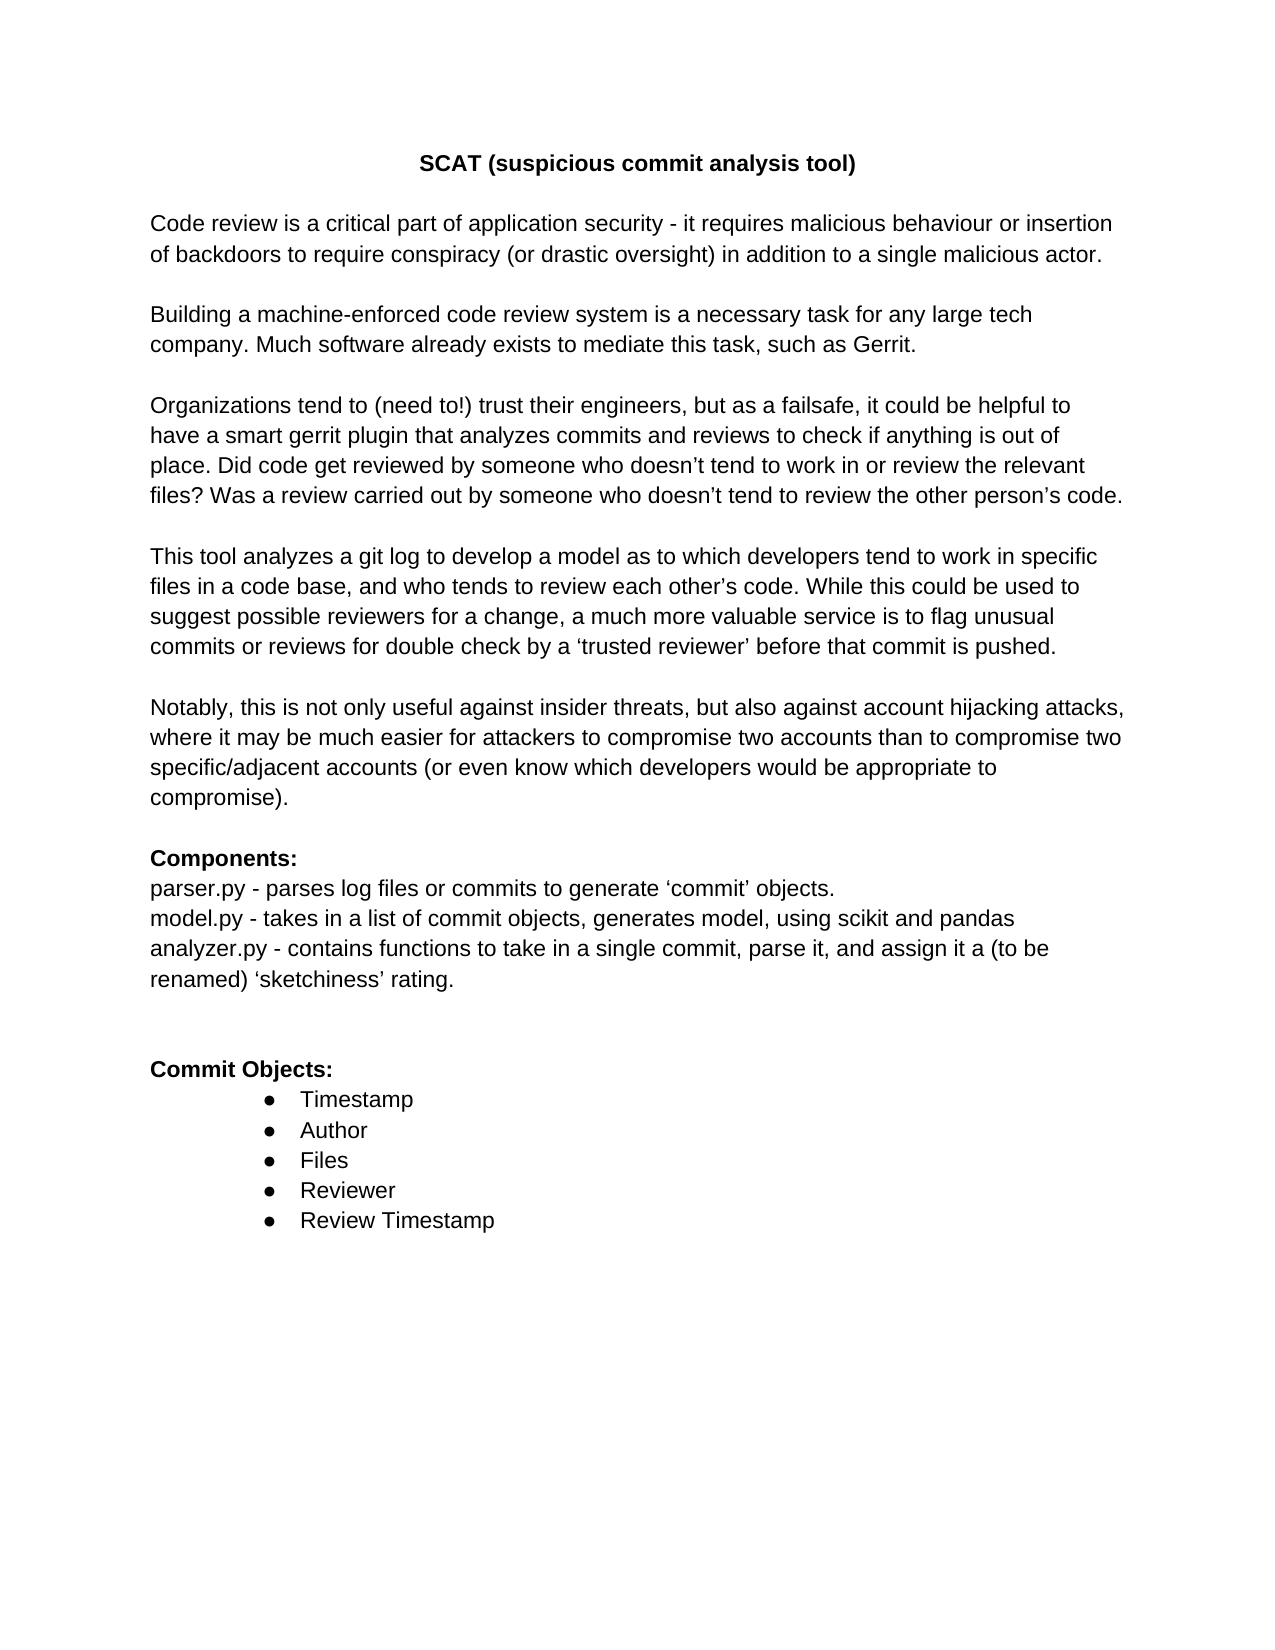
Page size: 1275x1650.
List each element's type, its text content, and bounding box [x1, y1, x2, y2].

text Organizations tend to (need to!) trust their engineers, but as a failsafe, it could be helpful to have a smart gerrit plugin that analyzes commits and reviews to check if anything is out of place. Did code get reviewed by someone who doesn’t tend to work in or review the relevant files? Was a review carried out by someone who doesn’t tend to review the other person’s code. [150, 392, 1125, 509]
list Reviewer [262, 1177, 1125, 1203]
text Components: [150, 845, 1125, 871]
list Author [262, 1117, 1125, 1143]
text analyzer.py - contains functions to take in a single commit, parse it, and assign it a (to be renamed) ‘sketchiness’ rating. [150, 935, 1125, 992]
text Commit Objects: [150, 1056, 1125, 1083]
text SCAT (suspicious commit analysis tool) [150, 150, 1125, 176]
text This tool analyzes a git log to develop a model as to which developers tend to work in specific files in a code base, and who tends to review each other’s code. While this could be used to suggest possible reviewers for a change, a much more valuable service is to flag unusual commits or reviews for double check by a ‘trusted reviewer’ before that commit is pushed. [150, 543, 1125, 660]
text Notably, this is not only useful against insider threats, but also against account hijacking attacks, where it may be much easier for attackers to compromise two accounts than to compromise two specific/adjacent accounts (or even know which developers would be appropriate to compromise). [150, 694, 1125, 811]
text parser.py - parses log files or commits to generate ‘commit’ objects. [150, 875, 1125, 901]
list Review Timestamp [262, 1207, 1125, 1234]
text model.py - takes in a list of commit objects, generates model, using scikit and pandas [150, 905, 1125, 932]
list Files [262, 1147, 1125, 1173]
text Building a machine-enforced code review system is a necessary task for any large tech company. Much software already exists to mediate this task, such as Gerrit. [150, 301, 1125, 358]
list Timestamp [262, 1086, 1125, 1113]
text Code review is a critical part of application security - it requires malicious behaviour or insertion of backdoors to require conspiracy (or drastic oversight) in addition to a single malicious actor. [150, 210, 1125, 267]
